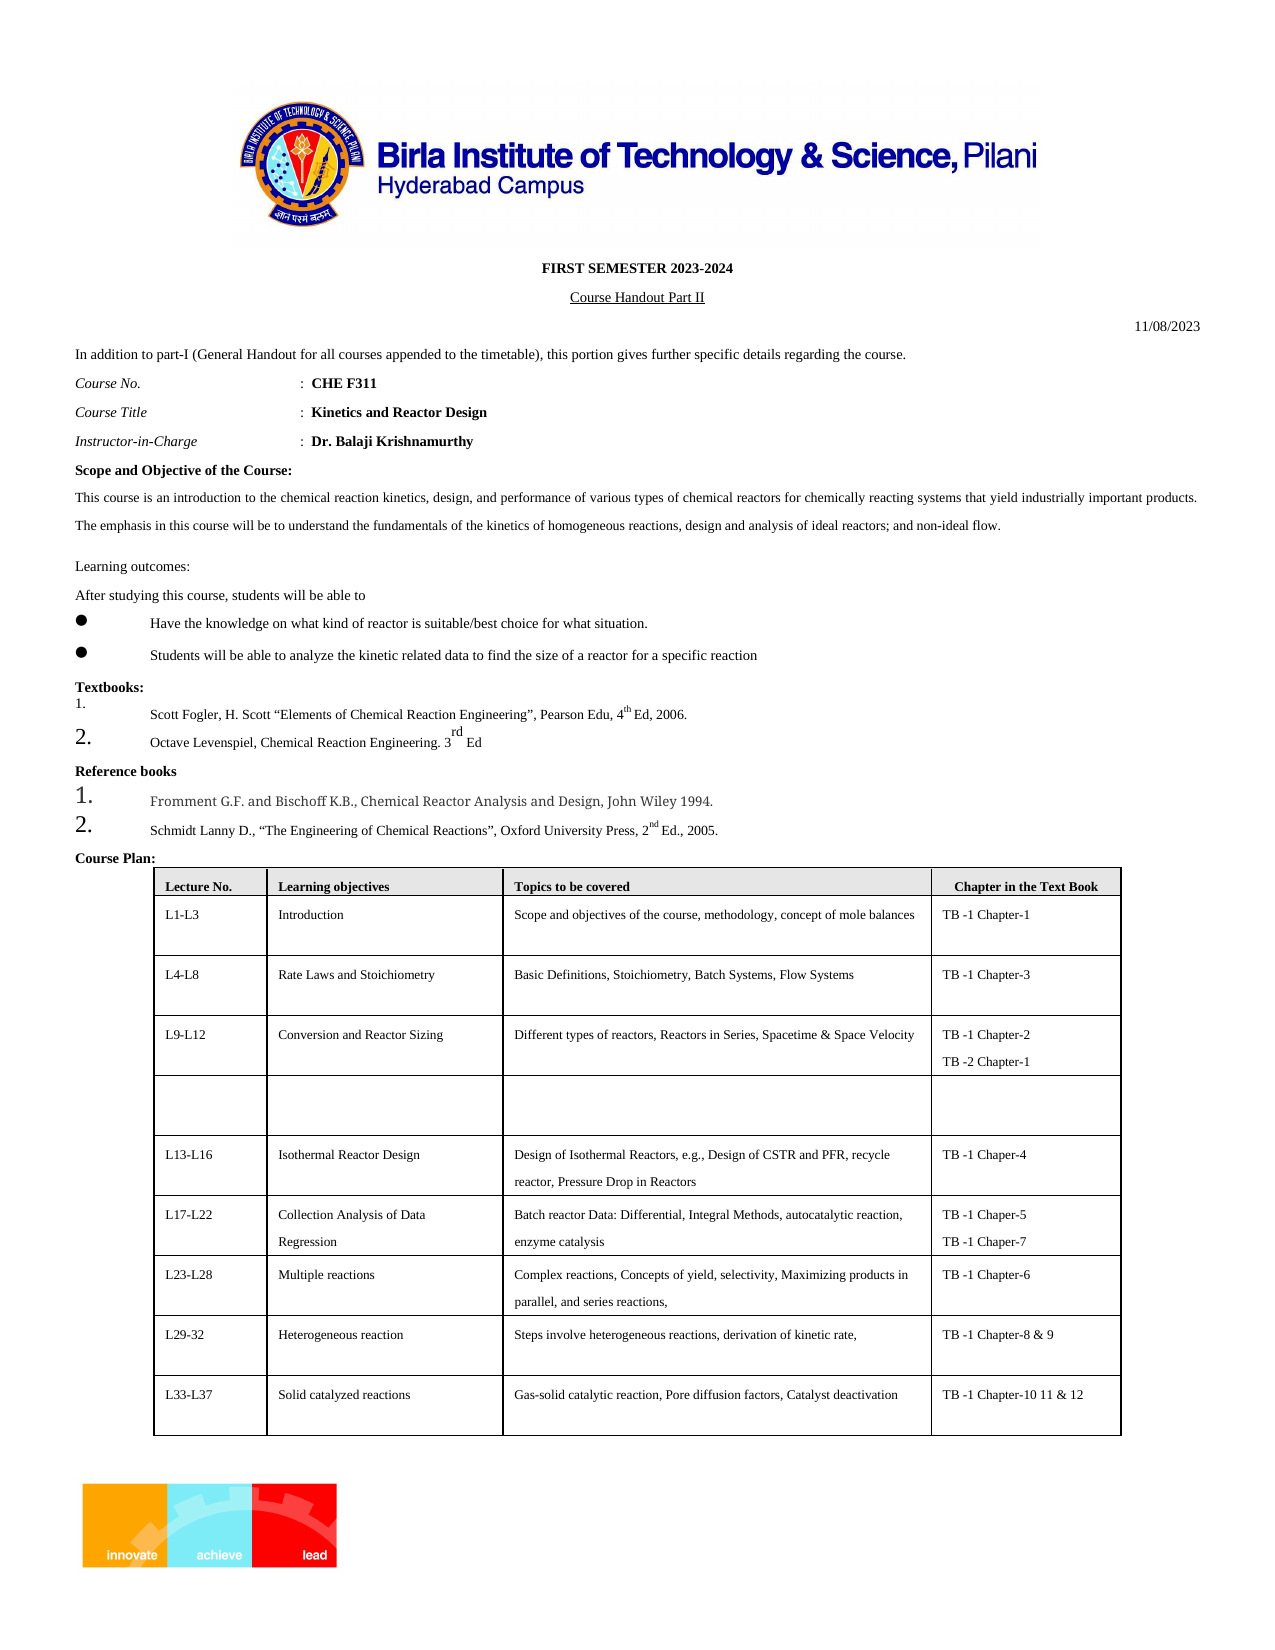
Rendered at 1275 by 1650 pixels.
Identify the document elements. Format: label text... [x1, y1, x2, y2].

table_cell TB -1 Chapter-1 [932, 896, 1120, 955]
table_cell [268, 1076, 502, 1135]
table_cell L29-32 [155, 1316, 266, 1375]
table_cell Steps involve heterogeneous reactions, derivation of kinetic rate, [504, 1316, 931, 1375]
table_cell L9-L12 [155, 1016, 266, 1075]
table_cell L17-L22 [155, 1196, 266, 1255]
table_cell Collection Analysis of Data Regression [268, 1196, 502, 1255]
table_cell Isothermal Reactor Design [268, 1136, 502, 1195]
table_header Lecture No. [155, 868, 267, 895]
table_header Chapter in the Text Book [932, 868, 1120, 895]
table_cell L23-L28 [155, 1256, 266, 1315]
text Reference books [75, 750, 1200, 779]
picture [74, 1476, 345, 1575]
subtitle Course Title : Kinetics and Reactor Design [75, 392, 1200, 420]
table_cell TB -1 Chapter-3 [932, 956, 1120, 1015]
text Course No. : CHE F311 [75, 363, 1200, 392]
table_cell [932, 1076, 1120, 1135]
table_cell [504, 1076, 931, 1135]
table_cell Batch reactor Data: Differential, Integral Methods, autocatalytic reaction, enzyme catalysis [504, 1196, 931, 1255]
table_header Topics to be covered [504, 868, 931, 895]
table_cell Complex reactions, Concepts of yield, selectivity, Maximizing products in parallel, and series reactions, [504, 1256, 931, 1315]
table_cell Solid catalyzed reactions [268, 1376, 502, 1435]
text After studying this course, students will be able to [75, 574, 1200, 603]
table_cell Different types of reactors, Reactors in Series, Spacetime & Space Velocity [504, 1016, 931, 1075]
table_cell Introduction [268, 896, 502, 955]
table_cell Rate Laws and Stoichiometry [268, 956, 502, 1015]
list Have the knowledge on what kind of reactor is suitable/best choice for what situation. [75, 603, 1200, 635]
table_header Learning objectives [268, 868, 503, 895]
table_cell Scope and objectives of the course, methodology, concept of mole balances [504, 896, 931, 955]
table_cell TB -1 Chapter-8 & 9 [932, 1316, 1120, 1375]
table_cell Heterogeneous reaction [268, 1316, 502, 1375]
table_cell TB -1 Chaper-5 TB -1 Chaper-7 [932, 1196, 1120, 1255]
text This course is an introduction to the chemical reaction kinetics, design, and performance of various types of chemical reactors for chemically reacting systems that yield industrially important products. The emphasis in this course will be to understand the fundamentals of the kinetics of homogeneous reactions, design and analysis of ideal reactors; and non-ideal flow. [75, 478, 1200, 533]
text Scope and Objective of the Course: [75, 449, 1200, 478]
text FIRST SEMESTER 2023-2024 [75, 248, 1200, 277]
text Learning outcomes: [75, 546, 1200, 574]
table_cell Basic Definitions, Stoichiometry, Batch Systems, Flow Systems [504, 956, 931, 1015]
table_cell L33-L37 [155, 1376, 266, 1435]
list Schmidt Lanny D., “The Engineering of Chemical Reactions”, Oxford University Press, 2nd Ed., 2005. [75, 810, 1200, 838]
list Fromment G.F. and Bischoff K.B., Chemical Reactor Analysis and Design, John Wiley 1994. [75, 779, 1200, 810]
table_cell [155, 1076, 266, 1135]
table_cell Multiple reactions [268, 1256, 502, 1315]
table_cell Gas-solid catalytic reaction, Pore diffusion factors, Catalyst deactivation [504, 1376, 931, 1435]
table_cell Design of Isothermal Reactors, e.g., Design of CSTR and PFR, recycle reactor, Pressure Drop in Reactors [504, 1136, 931, 1195]
list Scott Fogler, H. Scott “Elements of Chemical Reaction Engineering”, Pearson Edu, 4th Ed, 2006. [75, 695, 1200, 723]
text Course Plan: [75, 838, 1200, 867]
picture [233, 81, 1042, 248]
table_cell TB -1 Chapter-10 11 & 12 [932, 1376, 1120, 1435]
text 11/08/2023 [75, 305, 1200, 334]
text Textbooks: [75, 666, 1200, 695]
table_cell Conversion and Reactor Sizing [268, 1016, 502, 1075]
table_cell TB -1 Chapter-6 [932, 1256, 1120, 1315]
subtitle Course Handout Part II [75, 277, 1200, 305]
table_cell L4-L8 [155, 956, 266, 1015]
table_cell L13-L16 [155, 1136, 266, 1195]
list Octave Levenspiel, Chemical Reaction Engineering. 3rd Ed [75, 723, 1200, 750]
list Students will be able to analyze the kinetic related data to find the size of a reactor for a specific reaction [75, 635, 1200, 666]
table_cell L1-L3 [155, 896, 266, 955]
subtitle Instructor-in-Charge : Dr. Balaji Krishnamurthy [75, 420, 1200, 449]
text In addition to part-I (General Handout for all courses appended to the timetable), this portion gives further specific details regarding the course. [75, 334, 1200, 363]
table_cell TB -1 Chaper-4 [932, 1136, 1120, 1195]
table_cell TB -1 Chapter-2 TB -2 Chapter-1 [932, 1016, 1120, 1075]
